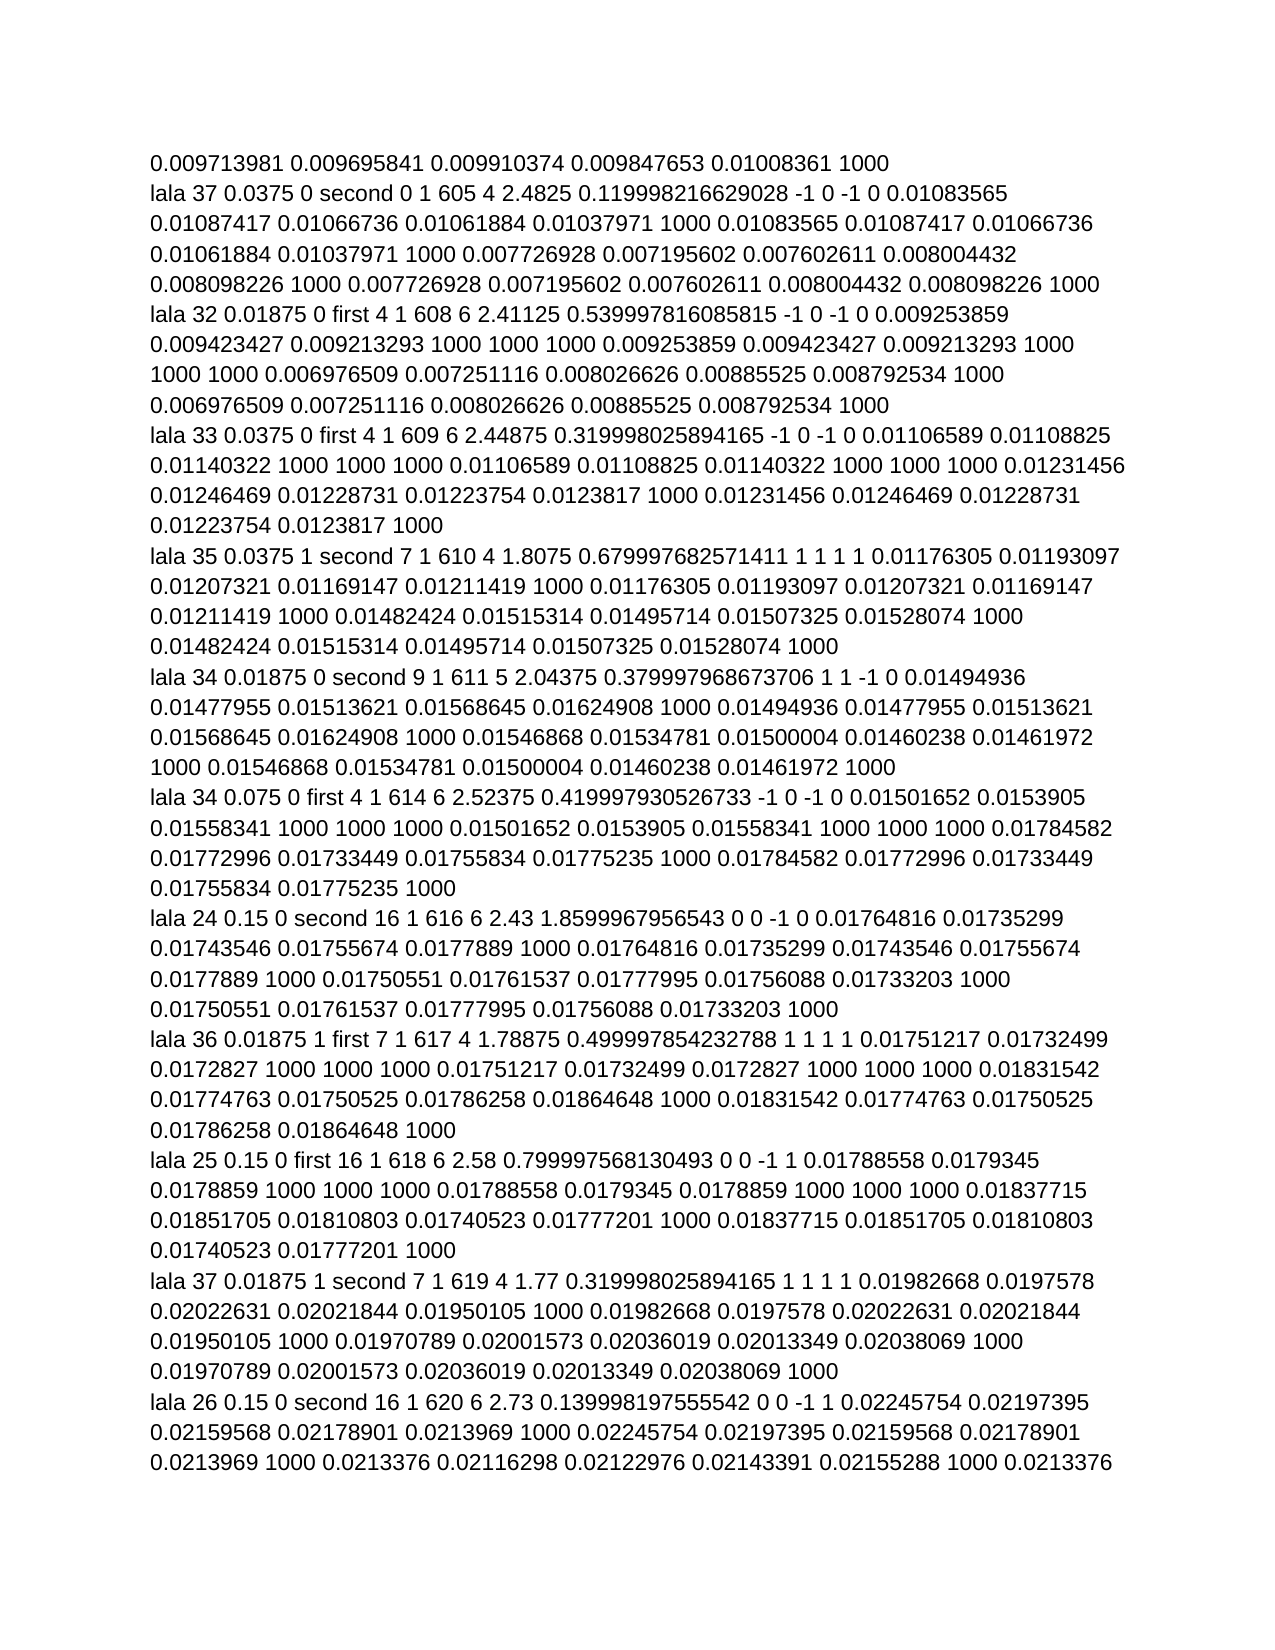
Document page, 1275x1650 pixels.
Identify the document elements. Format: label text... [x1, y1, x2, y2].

text lala 36 0.01875 1 first 7 1 617 4 1.78875 0.499997854232788 1 1 1 1 0.01751217 0.01732499 0.0172827 1000 1000 1000 0.01751217 0.01732499 0.0172827 1000 1000 1000 0.01831542 0.01774763 0.01750525 0.01786258 0.01864648 1000 0.01831542 0.01774763 0.01750525 0.01786258 0.01864648 1000 [150, 1026, 1125, 1143]
text lala 34 0.01875 0 second 9 1 611 5 2.04375 0.379997968673706 1 1 -1 0 0.01494936 0.01477955 0.01513621 0.01568645 0.01624908 1000 0.01494936 0.01477955 0.01513621 0.01568645 0.01624908 1000 0.01546868 0.01534781 0.01500004 0.01460238 0.01461972 1000 0.01546868 0.01534781 0.01500004 0.01460238 0.01461972 1000 [150, 663, 1125, 781]
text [150, 150, 1125, 176]
text lala 24 0.15 0 second 16 1 616 6 2.43 1.8599967956543 0 0 -1 0 0.01764816 0.01735299 0.01743546 0.01755674 0.0177889 1000 0.01764816 0.01735299 0.01743546 0.01755674 0.0177889 1000 0.01750551 0.01761537 0.01777995 0.01756088 0.01733203 1000 0.01750551 0.01761537 0.01777995 0.01756088 0.01733203 1000 [150, 905, 1125, 1022]
text lala 35 0.0375 1 second 7 1 610 4 1.8075 0.679997682571411 1 1 1 1 0.01176305 0.01193097 0.01207321 0.01169147 0.01211419 1000 0.01176305 0.01193097 0.01207321 0.01169147 0.01211419 1000 0.01482424 0.01515314 0.01495714 0.01507325 0.01528074 1000 0.01482424 0.01515314 0.01495714 0.01507325 0.01528074 1000 [150, 543, 1125, 660]
text lala 25 0.15 0 first 16 1 618 6 2.58 0.799997568130493 0 0 -1 1 0.01788558 0.0179345 0.0178859 1000 1000 1000 0.01788558 0.0179345 0.0178859 1000 1000 1000 0.01837715 0.01851705 0.01810803 0.01740523 0.01777201 1000 0.01837715 0.01851705 0.01810803 0.01740523 0.01777201 1000 [150, 1147, 1125, 1264]
text lala 34 0.075 0 first 4 1 614 6 2.52375 0.419997930526733 -1 0 -1 0 0.01501652 0.0153905 0.01558341 1000 1000 1000 0.01501652 0.0153905 0.01558341 1000 1000 1000 0.01784582 0.01772996 0.01733449 0.01755834 0.01775235 1000 0.01784582 0.01772996 0.01733449 0.01755834 0.01775235 1000 [150, 784, 1125, 901]
text lala 32 0.01875 0 first 4 1 608 6 2.41125 0.539997816085815 -1 0 -1 0 0.009253859 0.009423427 0.009213293 1000 1000 1000 0.009253859 0.009423427 0.009213293 1000 1000 1000 0.006976509 0.007251116 0.008026626 0.00885525 0.008792534 1000 0.006976509 0.007251116 0.008026626 0.00885525 0.008792534 1000 [150, 301, 1125, 418]
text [150, 1388, 1125, 1475]
text lala 37 0.0375 0 second 0 1 605 4 2.4825 0.119998216629028 -1 0 -1 0 0.01083565 0.01087417 0.01066736 0.01061884 0.01037971 1000 0.01083565 0.01087417 0.01066736 0.01061884 0.01037971 1000 0.007726928 0.007195602 0.007602611 0.008004432 0.008098226 1000 0.007726928 0.007195602 0.007602611 0.008004432 0.008098226 1000 [150, 180, 1125, 297]
text lala 33 0.0375 0 first 4 1 609 6 2.44875 0.319998025894165 -1 0 -1 0 0.01106589 0.01108825 0.01140322 1000 1000 1000 0.01106589 0.01108825 0.01140322 1000 1000 1000 0.01231456 0.01246469 0.01228731 0.01223754 0.0123817 1000 0.01231456 0.01246469 0.01228731 0.01223754 0.0123817 1000 [150, 422, 1125, 539]
text lala 37 0.01875 1 second 7 1 619 4 1.77 0.319998025894165 1 1 1 1 0.01982668 0.0197578 0.02022631 0.02021844 0.01950105 1000 0.01982668 0.0197578 0.02022631 0.02021844 0.01950105 1000 0.01970789 0.02001573 0.02036019 0.02013349 0.02038069 1000 0.01970789 0.02001573 0.02036019 0.02013349 0.02038069 1000 [150, 1268, 1125, 1385]
